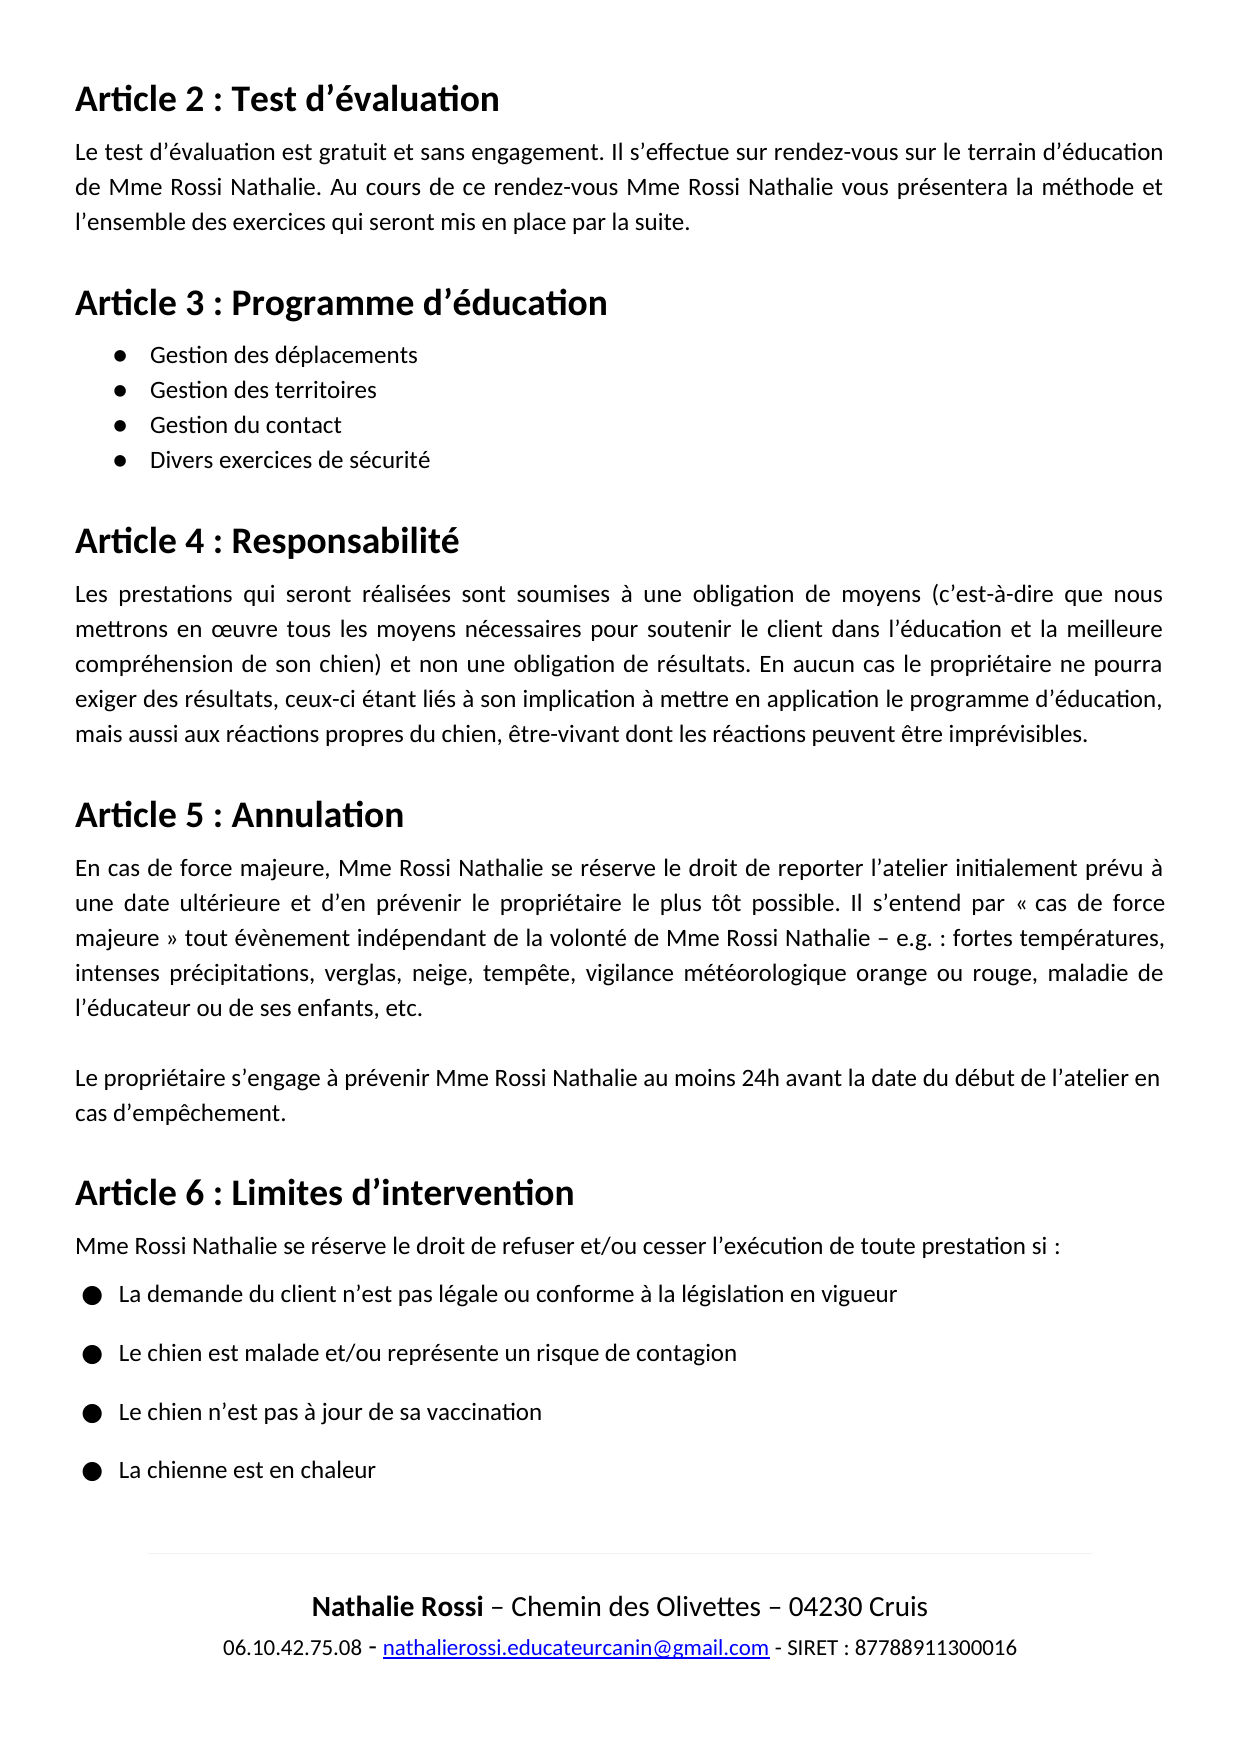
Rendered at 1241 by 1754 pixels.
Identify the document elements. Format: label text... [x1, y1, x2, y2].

list Le chien est malade et/ou représente un risque de contagion [81, 1324, 1165, 1375]
text Les prestations qui seront réalisées sont soumises à une obligation de moyens (c’est-à-dire que nous mettrons en œuvre tous les moyens nécessaires pour soutenir le client dans l’éducation et la meilleure compréhension de son chien) et non une obligation de résultats. En aucun cas le propriétaire ne pourra exiger des résultats, ceux-ci étant liés à son implication à mettre en application le programme d’éducation, mais aussi aux réactions propres du chien, être-vivant dont les réactions peuvent être imprévisibles. [75, 578, 1165, 749]
list Gestion du contact [112, 409, 1165, 440]
text Le propriétaire s’engage à prévenir Mme Rossi Nathalie au moins 24h avant la date du début de l’atelier en cas d’empêchement. [75, 1062, 1165, 1127]
subtitle Article 4 : Responsabilité [75, 517, 1165, 563]
subtitle Article 6 : Limites d’intervention [75, 1169, 1165, 1215]
list Gestion des territoires [112, 374, 1165, 405]
list La demande du client n’est pas légale ou conforme à la législation en vigueur [81, 1265, 1165, 1316]
text Mme Rossi Nathalie se réserve le droit de refuser et/ou cesser l’exécution de toute prestation si : [75, 1230, 1165, 1261]
subtitle Article 5 : Annulation [75, 791, 1165, 836]
list La chienne est en chaleur [81, 1442, 1165, 1493]
list Divers exercices de sécurité [112, 444, 1165, 475]
list Le chien n’est pas à jour de sa vaccination [81, 1383, 1165, 1434]
subtitle Article 2 : Test d’évaluation [75, 75, 1165, 121]
text Le test d’évaluation est gratuit et sans engagement. Il s’effectue sur rendez-vous sur le terrain d’éducation de Mme Rossi Nathalie. Au cours de ce rendez-vous Mme Rossi Nathalie vous présentera la méthode et l’ensemble des exercices qui seront mis en place par la suite. [75, 136, 1165, 237]
subtitle Article 3 : Programme d’éducation [75, 278, 1165, 324]
text En cas de force majeure, Mme Rossi Nathalie se réserve le droit de reporter l’atelier initialement prévu à une date ultérieure et d’en prévenir le propriétaire le plus tôt possible. Il s’entend par « cas de force majeure » tout évènement indépendant de la volonté de Mme Rossi Nathalie – e.g. : fortes températures, intenses précipitations, verglas, neige, tempête, vigilance météorologique orange ou rouge, maladie de l’éducateur ou de ses enfants, etc. [75, 852, 1165, 1022]
list Gestion des déplacements [112, 339, 1165, 370]
